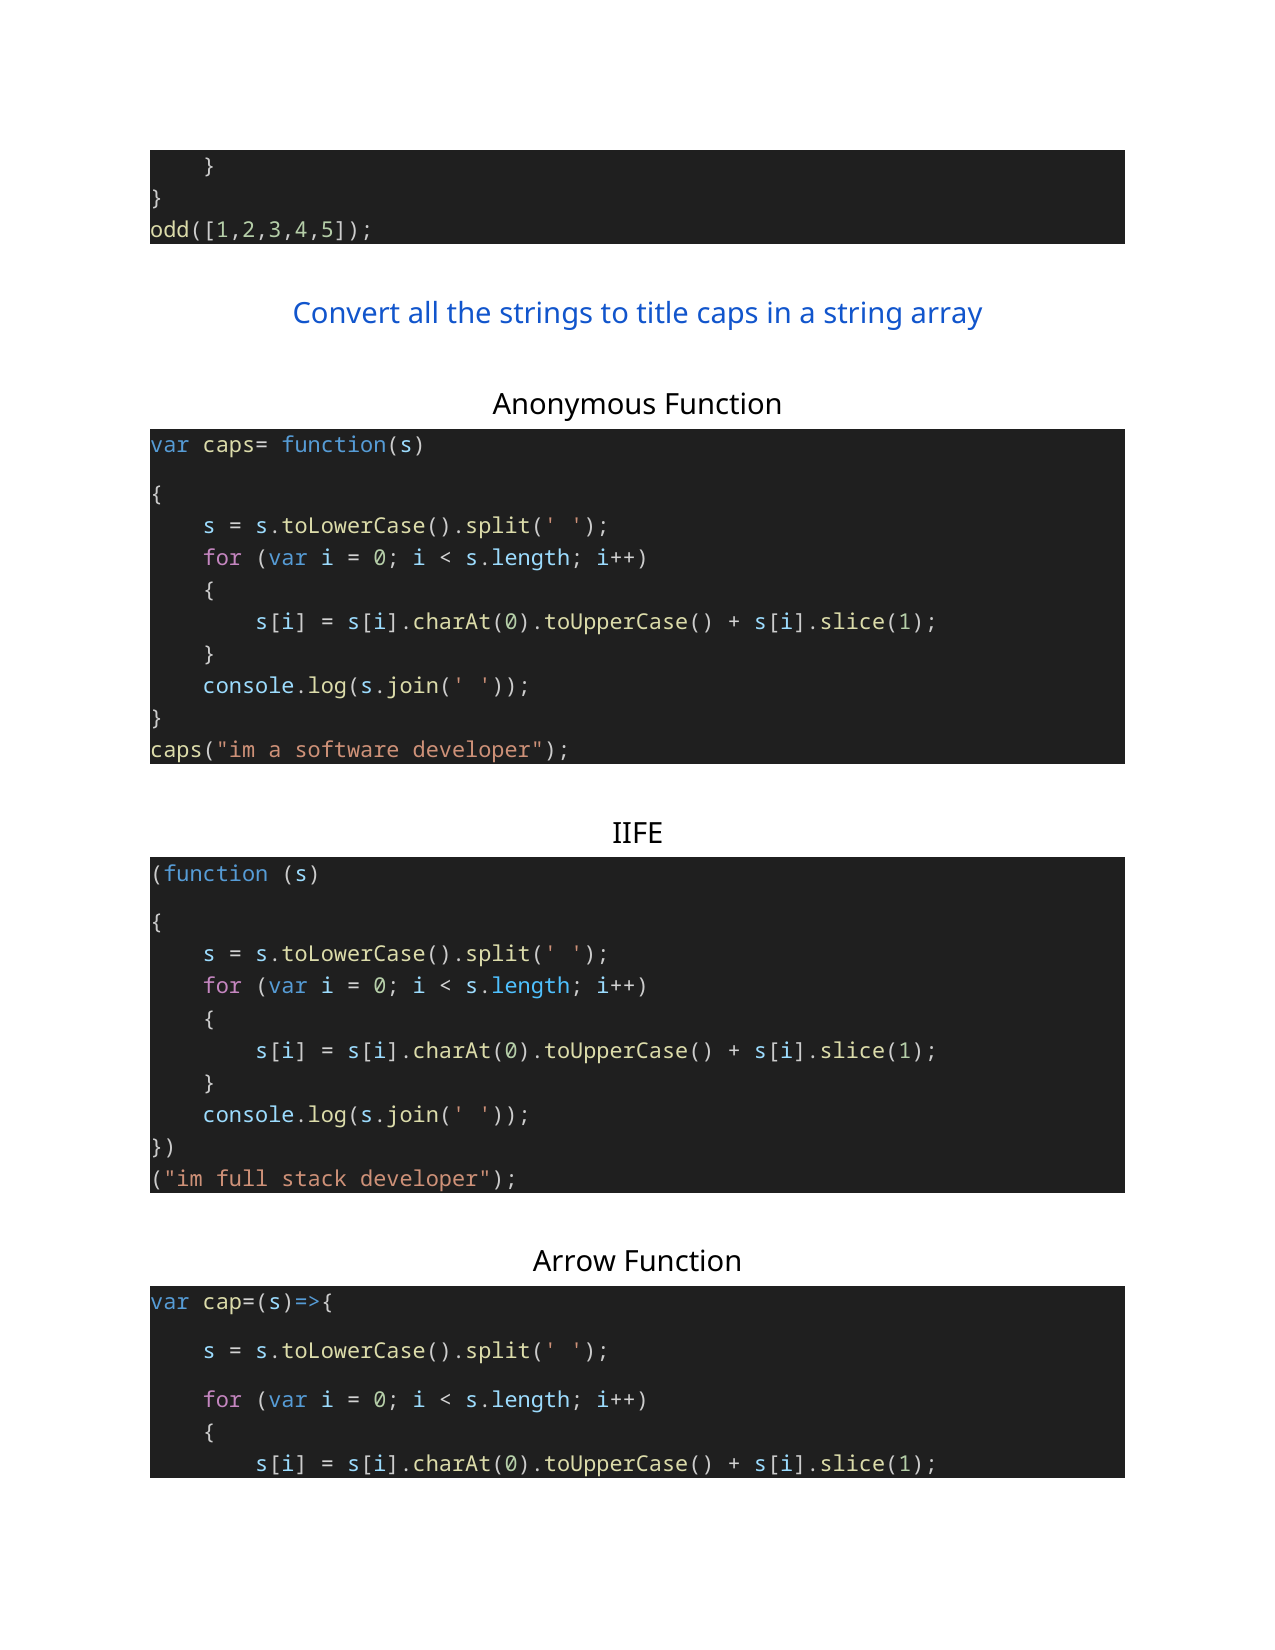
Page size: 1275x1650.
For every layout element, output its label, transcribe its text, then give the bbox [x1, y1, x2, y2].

text s = s.toLowerCase().split(' '); [150, 938, 1125, 968]
text } [150, 638, 1125, 668]
text IIFE [150, 812, 1125, 852]
text Convert all the strings to title caps in a string array [150, 292, 1125, 332]
text Anonymous Function [150, 383, 1125, 423]
text console.log(s.join(' ')); [150, 1099, 1125, 1128]
text { [150, 1416, 1125, 1446]
text s[i] = s[i].charAt(0).toUpperCase() + s[i].slice(1); [150, 1034, 1125, 1064]
text } [150, 150, 1125, 180]
text Arrow Function [150, 1195, 1125, 1280]
text console.log(s.join(' ')); [150, 670, 1125, 700]
text { [150, 1002, 1125, 1032]
text (function (s) [150, 857, 1125, 887]
text } [150, 182, 1125, 212]
text var caps= function(s) [150, 429, 1125, 458]
text s[i] = s[i].charAt(0).toUpperCase() + s[i].slice(1); [150, 1448, 1125, 1478]
text { [150, 477, 1125, 507]
text { [150, 574, 1125, 603]
text }) [150, 1131, 1125, 1161]
text s = s.toLowerCase().split(' '); [150, 1335, 1125, 1365]
text } [150, 1067, 1125, 1096]
text s[i] = s[i].charAt(0).toUpperCase() + s[i].slice(1); [150, 606, 1125, 636]
text ("im full stack developer"); [150, 1163, 1125, 1193]
text caps("im a software developer"); [150, 734, 1125, 764]
text s = s.toLowerCase().split(' '); [150, 509, 1125, 539]
text for (var i = 0; i < s.length; i++) [150, 970, 1125, 1000]
text } [150, 702, 1125, 732]
text for (var i = 0; i < s.length; i++) [150, 542, 1125, 571]
text for (var i = 0; i < s.length; i++) [150, 1384, 1125, 1413]
text odd([1,2,3,4,5]); [150, 214, 1125, 244]
text var cap=(s)=>{ [150, 1286, 1125, 1316]
text { [150, 906, 1125, 936]
